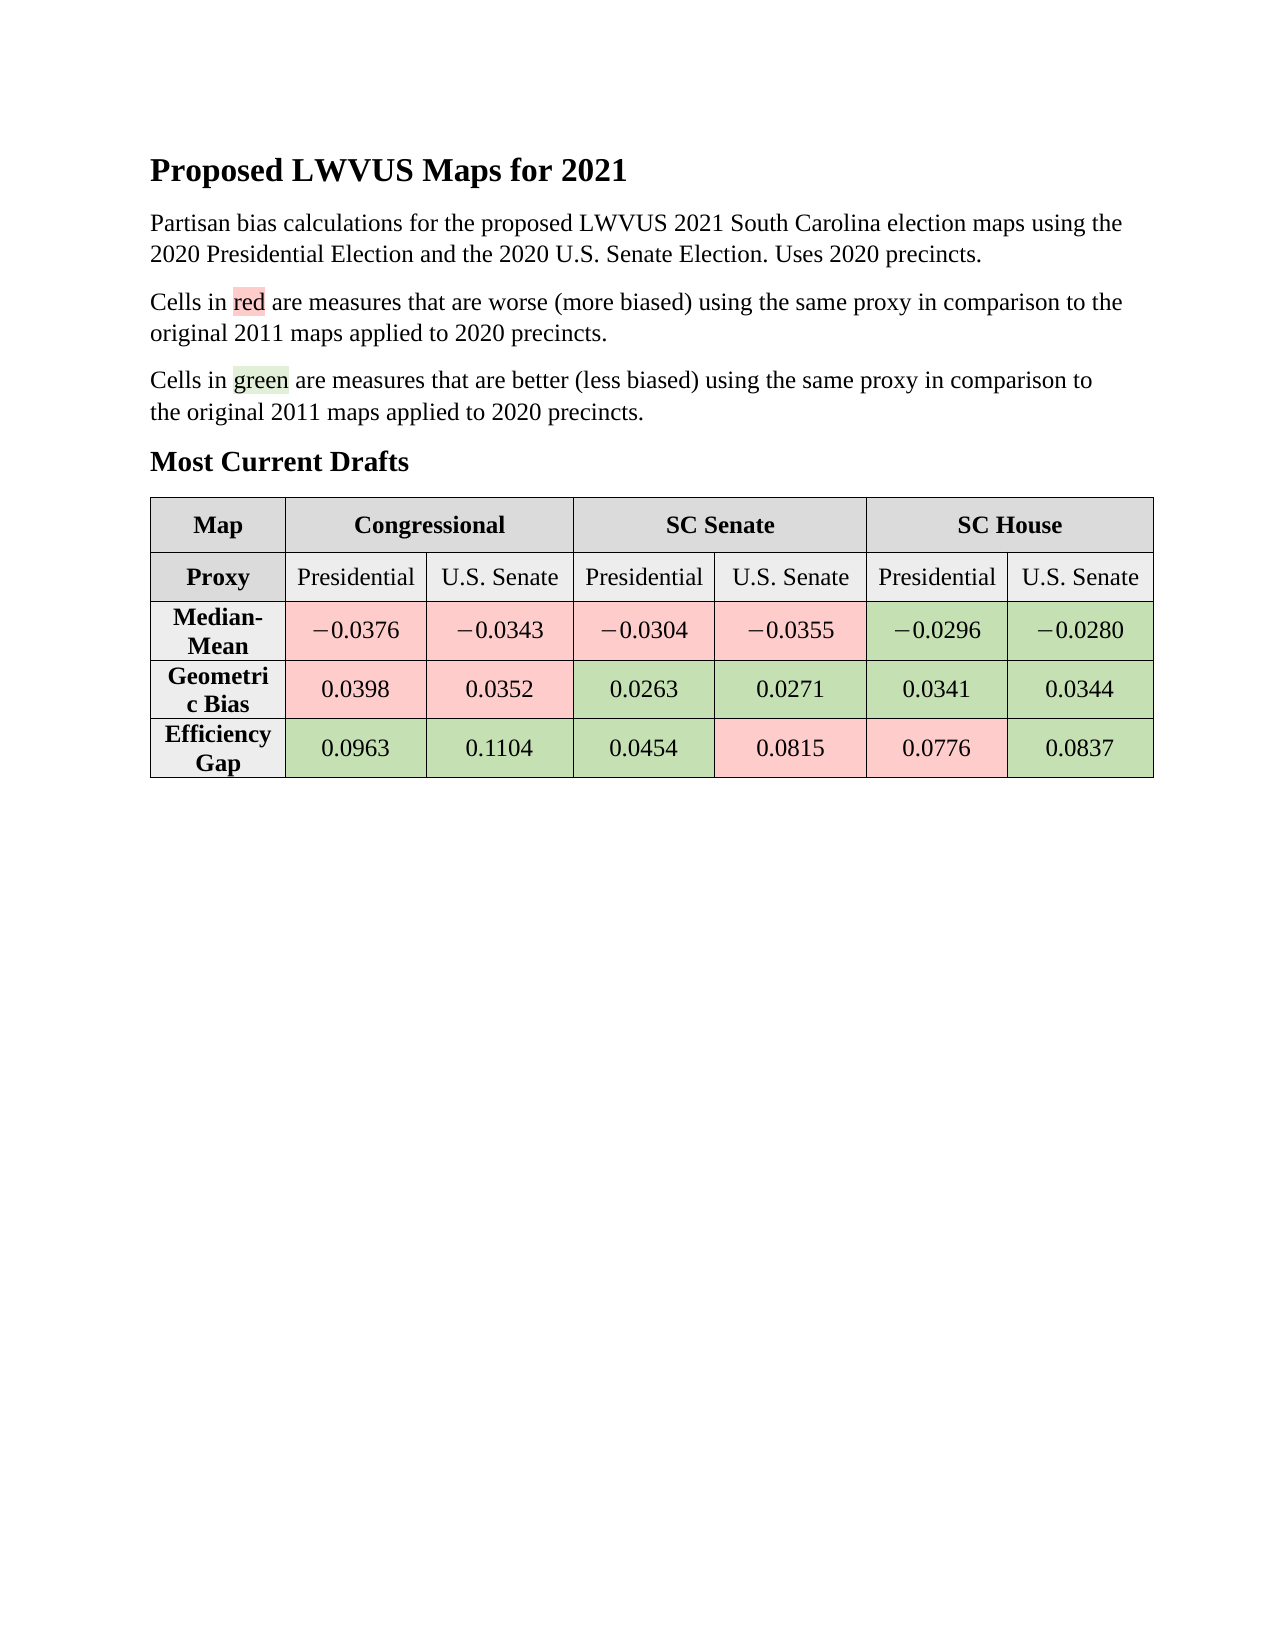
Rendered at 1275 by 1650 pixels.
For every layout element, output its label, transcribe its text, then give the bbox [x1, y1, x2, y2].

table_cell [574, 602, 714, 660]
table_cell Efficiency Gap [151, 719, 285, 777]
table_cell [715, 719, 866, 777]
table_cell [427, 719, 573, 777]
table_cell [867, 661, 1007, 718]
table_cell [427, 602, 573, 660]
table_cell [1008, 661, 1153, 718]
table_cell [286, 719, 426, 777]
table_cell Median-Mean [151, 602, 285, 660]
table_cell Presidential [286, 553, 426, 601]
table_cell Presidential [867, 553, 1007, 601]
table_cell U.S. Senate [1008, 553, 1153, 601]
text Most Current Drafts [150, 444, 1125, 478]
table_header Congressional [286, 498, 573, 552]
table_cell Geometric Bias [151, 661, 285, 718]
table_cell [286, 602, 426, 660]
table_cell [867, 719, 1007, 777]
text Cells in red are measures that are worse (more biased) using the same proxy in comparison to the original 2011 maps applied to 2020 precincts. [150, 287, 1125, 347]
text Partisan bias calculations for the proposed LWVUS 2021 South Carolina election maps using the 2020 Presidential Election and the 2020 U.S. Senate Election. Uses 2020 precincts. [150, 208, 1125, 268]
table_cell U.S. Senate [427, 553, 573, 601]
table_header SC Senate [574, 498, 866, 552]
table_cell [1008, 719, 1153, 777]
text Proposed LWVUS Maps for 2021 [150, 150, 1125, 188]
table_header Map [151, 498, 285, 552]
text Cells in green are measures that are better (less biased) using the same proxy in comparison to the original 2011 maps applied to 2020 precincts. [150, 366, 1125, 425]
table_cell [867, 602, 1007, 660]
table_cell Proxy [151, 553, 285, 601]
table_cell U.S. Senate [715, 553, 866, 601]
table_cell [715, 661, 866, 718]
table_cell [574, 719, 714, 777]
table_cell [574, 661, 714, 718]
table_cell [427, 661, 573, 718]
table_cell [1008, 602, 1153, 660]
table_cell [715, 602, 866, 660]
table_cell Presidential [574, 553, 714, 601]
table_cell [286, 661, 426, 718]
table_header SC House [867, 498, 1153, 552]
